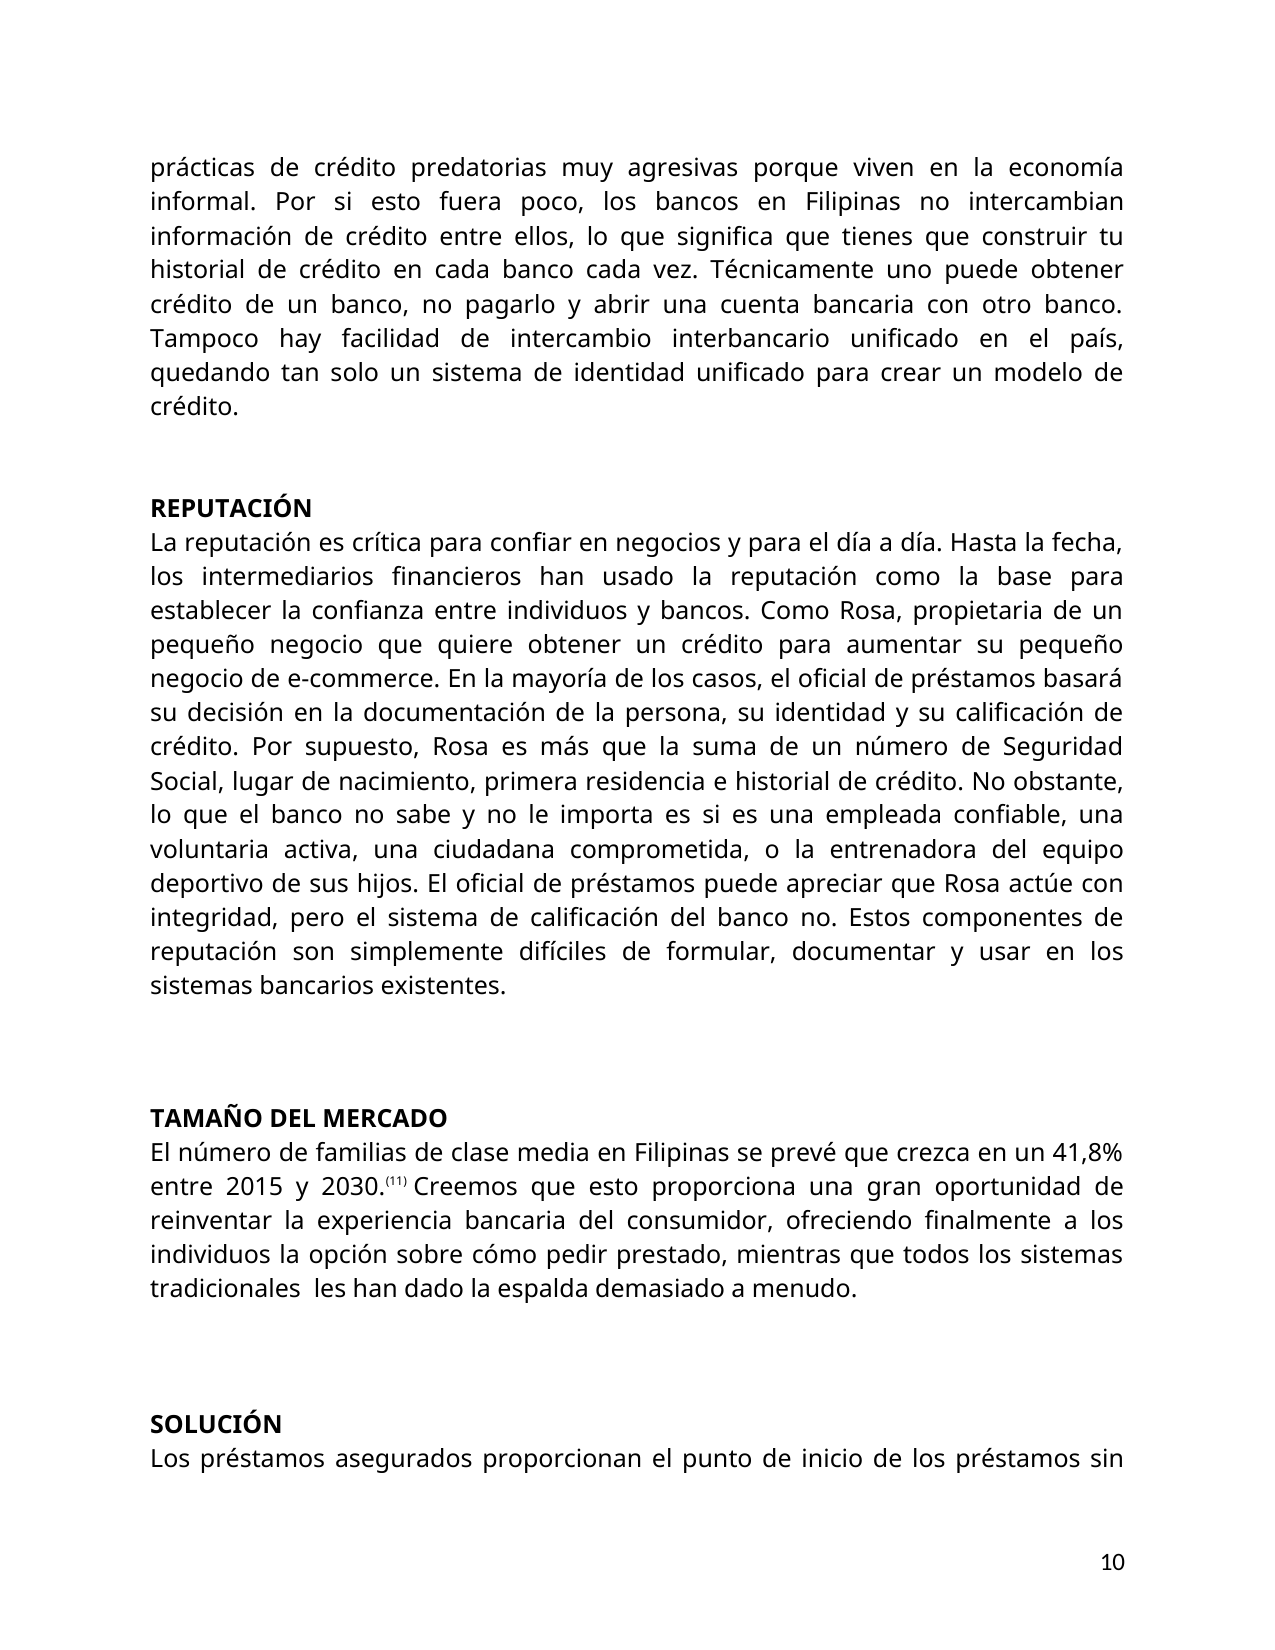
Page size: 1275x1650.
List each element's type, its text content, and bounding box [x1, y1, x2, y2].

text SOLUCIÓN [150, 1407, 1125, 1441]
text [150, 1441, 1125, 1475]
text La reputación es crítica para confiar en negocios y para el día a día. Hasta la fecha, los intermediarios financieros han usado la reputación como la base para establecer la confianza entre individuos y bancos. Como Rosa, propietaria de un pequeño negocio que quiere obtener un crédito para aumentar su pequeño negocio de e-commerce. En la mayoría de los casos, el oficial de préstamos basará su decisión en la documentación de la persona, su identidad y su calificación de crédito. Por supuesto, Rosa es más que la suma de un número de Seguridad Social, lugar de nacimiento, primera residencia e historial de crédito. No obstante, lo que el banco no sabe y no le importa es si es una empleada confiable, una voluntaria activa, una ciudadana comprometida, o la entrenadora del equipo deportivo de sus hijos. El oficial de préstamos puede apreciar que Rosa actúe con integridad, pero el sistema de calificación del banco no. Estos componentes de reputación son simplemente difíciles de formular, documentar y usar en los sistemas bancarios existentes. [150, 525, 1125, 1002]
text El número de familias de clase media en Filipinas se prevé que crezca en un 41,8% entre 2015 y 2030.(11) Creemos que esto proporciona una gran oportunidad de reinventar la experiencia bancaria del consumidor, ofreciendo finalmente a los individuos la opción sobre cómo pedir prestado, mientras que todos los sistemas tradicionales les han dado la espalda demasiado a menudo. [150, 1134, 1125, 1304]
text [150, 150, 1125, 422]
text TAMAÑO DEL MERCADO [150, 1100, 1125, 1134]
text REPUTACIÓN [150, 491, 1125, 525]
